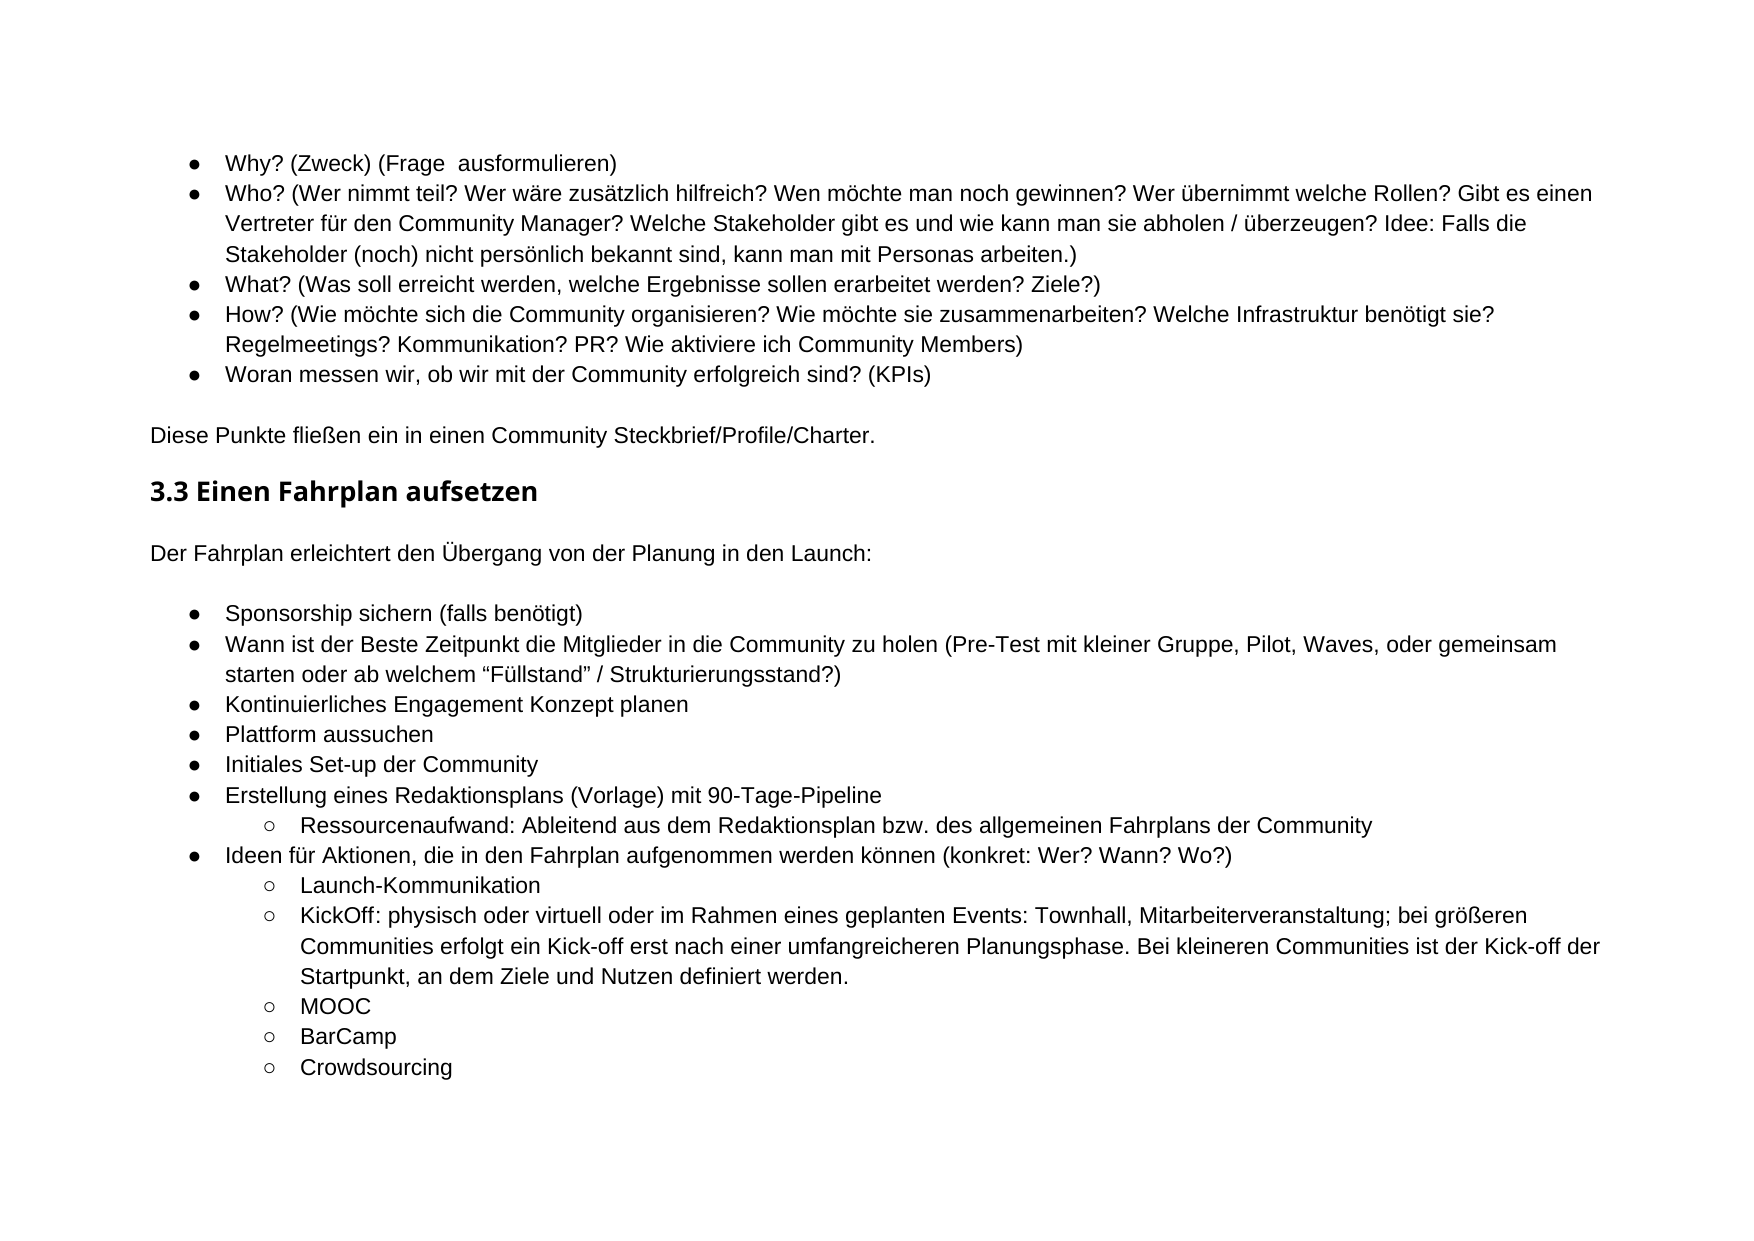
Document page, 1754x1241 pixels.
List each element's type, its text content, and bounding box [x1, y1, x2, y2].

list Sponsorship sichern (falls benötigt) [187, 600, 1604, 627]
list Why? (Zweck) (Frage ausformulieren) [187, 150, 1604, 176]
list Plattform aussuchen [187, 721, 1604, 748]
list Ideen für Aktionen, die in den Fahrplan aufgenommen werden können (konkret: Wer? Wann? Wo?) [187, 842, 1604, 868]
list Launch-Kommunikation [262, 872, 1604, 899]
list Initiales Set-up der Community [187, 751, 1604, 778]
list Wann ist der Beste Zeitpunkt die Mitglieder in die Community zu holen (Pre-Test mit kleiner Gruppe, Pilot, Waves, oder gemeinsam starten oder ab welchem “Füllstand” / Strukturierungsstand?) [187, 631, 1604, 687]
list Woran messen wir, ob wir mit der Community erfolgreich sind? (KPIs) [187, 361, 1604, 388]
list Erstellung eines Redaktionsplans (Vorlage) mit 90-Tage-Pipeline [187, 782, 1604, 808]
list Kontinuierliches Engagement Konzept planen [187, 691, 1604, 717]
text Der Fahrplan erleichtert den Übergang von der Planung in den Launch: [150, 540, 1604, 566]
list KickOff : physisch oder virtuell oder im Rahmen eines geplanten Events: Townhall, Mitarbeiterveranstaltung; bei größeren Communities erfolgt ein Kick-off erst nach einer umfangreicheren Planungsphase. Bei kleineren Communities ist der Kick-off der Startpunkt, an dem Ziele und Nutzen definiert werden. [262, 902, 1604, 989]
list What? (Was soll erreicht werden, welche Ergebnisse sollen erarbeitet werden? Ziele?) [187, 271, 1604, 297]
list Crowdsourcing [262, 1053, 1604, 1080]
list BarCamp [262, 1023, 1604, 1050]
subtitle 3.3 Einen Fahrplan aufsetzen [150, 473, 1604, 510]
list Who? (Wer nimmt teil? Wer wäre zusätzlich hilfreich? Wen möchte man noch gewinnen? Wer übernimmt welche Rollen? Gibt es einen Vertreter für den Community Manager? Welche Stakeholder gibt es und wie kann man sie abholen / überzeugen? Idee: Falls die Stakeholder (noch) nicht persönlich bekannt sind, kann man mit Personas arbeiten.) [187, 180, 1604, 267]
list MOOC [262, 993, 1604, 1019]
list How? (Wie möchte sich die Community organisieren? Wie möchte sie zusammenarbeiten? Welche Infrastruktur benötigt sie? Regelmeetings? Kommunikation? PR? Wie aktiviere ich Community Members) [187, 301, 1604, 358]
list Ressourcenaufwand: Ableitend aus dem Redaktionsplan bzw. des allgemeinen Fahrplans der Community [262, 812, 1604, 838]
text Diese Punkte fließen ein in einen Community Steckbrief/Profile/Charter. [150, 422, 1604, 448]
